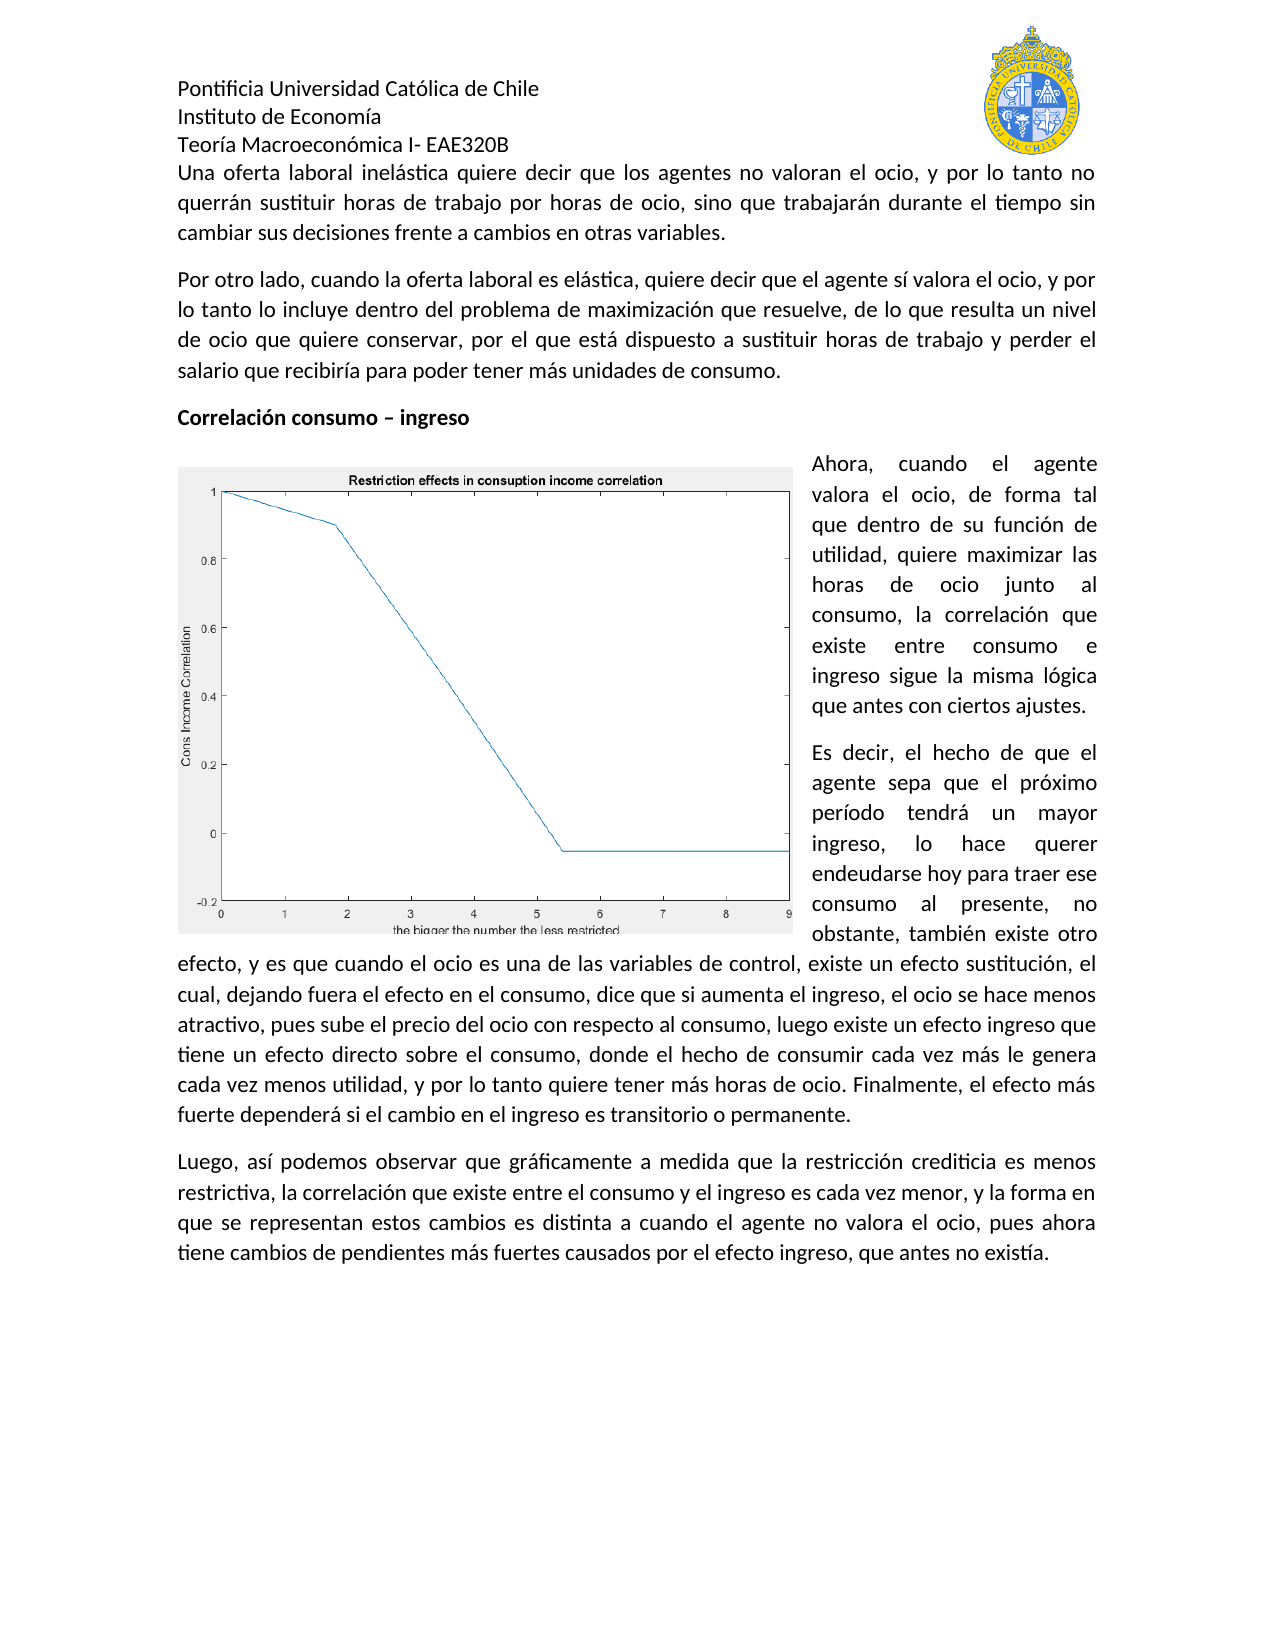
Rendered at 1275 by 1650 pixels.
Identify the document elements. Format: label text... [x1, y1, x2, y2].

text Correlación consumo – ingreso [177, 403, 1098, 431]
picture [177, 467, 793, 933]
text Ahora, cuando el agente valora el ocio, de forma tal que dentro de su función de utilidad, quiere maximizar las horas de ocio junto al consumo, la correlación que existe entre consumo e ingreso sigue la misma lógica que antes con ciertos ajustes. [177, 449, 1098, 719]
text Es decir, el hecho de que el agente sepa que el próximo período tendrá un mayor ingreso, lo hace querer endeudarse hoy para traer ese consumo al presente, no obstante, también existe otro efecto, y es que cuando el ocio es una de las variables de control, existe un efecto sustitución, el cual, dejando fuera el efecto en el consumo, dice que si aumenta el ingreso, el ocio se hace menos atractivo, pues sube el precio del ocio con respecto al consumo, luego existe un efecto ingreso que tiene un efecto directo sobre el consumo, donde el hecho de consumir cada vez más le genera cada vez menos utilidad, y por lo tanto quiere tener más horas de ocio. Finalmente, el efecto más fuerte dependerá si el cambio en el ingreso es transitorio o permanente. [177, 738, 1098, 1128]
picture [965, 22, 1098, 156]
text Una oferta laboral inelástica quiere decir que los agentes no valoran el ocio, y por lo tanto no querrán sustituir horas de trabajo por horas de ocio, sino que trabajarán durante el tiempo sin cambiar sus decisiones frente a cambios en otras variables. [177, 158, 1098, 246]
text Por otro lado, cuando la oferta laboral es elástica, quiere decir que el agente sí valora el ocio, y por lo tanto lo incluye dentro del problema de maximización que resuelve, de lo que resulta un nivel de ocio que quiere conservar, por el que está dispuesto a sustituir horas de trabajo y perder el salario que recibiría para poder tener más unidades de consumo. [177, 265, 1098, 384]
text Luego, así podemos observar que gráficamente a medida que la restricción crediticia es menos restrictiva, la correlación que existe entre el consumo y el ingreso es cada vez menor, y la forma en que se representan estos cambios es distinta a cuando el agente no valora el ocio, pues ahora tiene cambios de pendientes más fuertes causados por el efecto ingreso, que antes no existía. [177, 1147, 1098, 1266]
